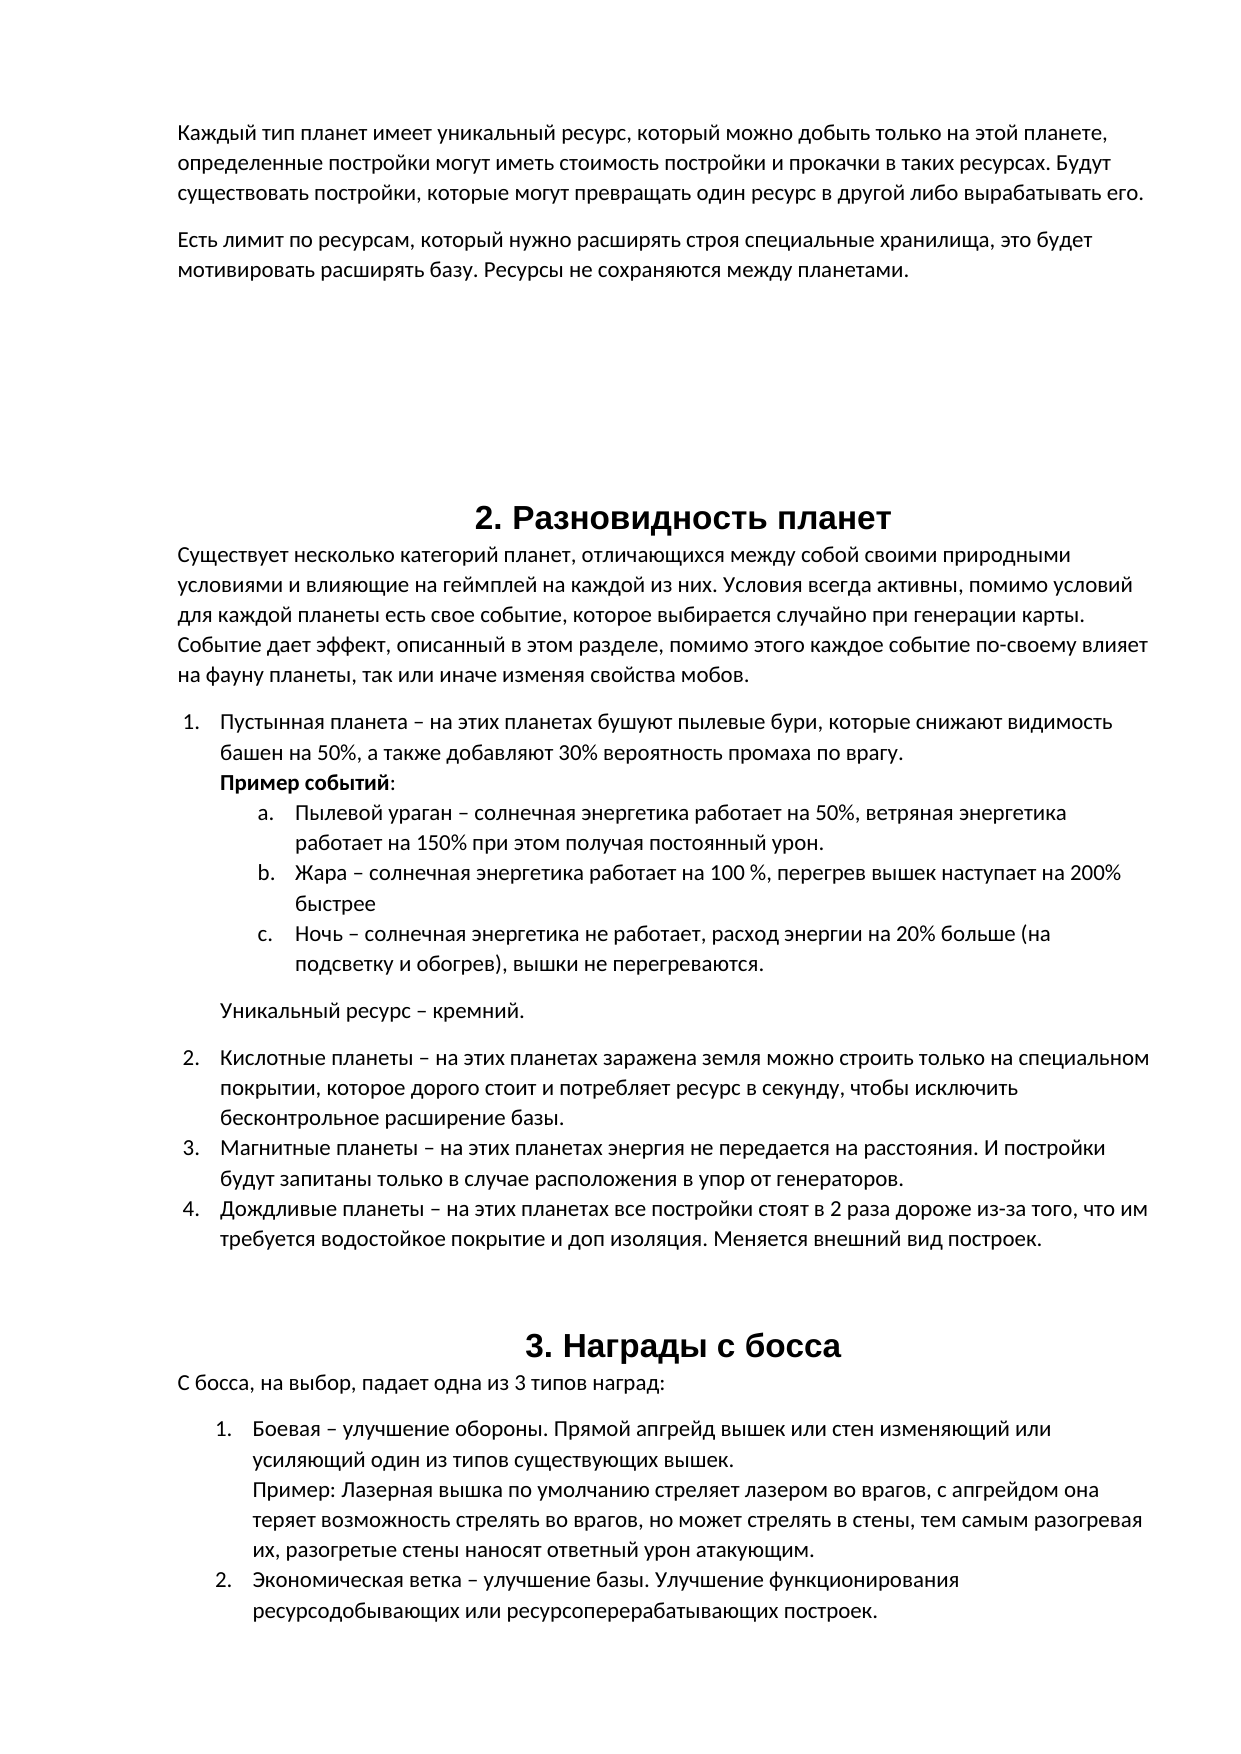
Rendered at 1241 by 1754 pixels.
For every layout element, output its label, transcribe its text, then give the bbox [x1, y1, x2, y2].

text Существует несколько категорий планет, отличающихся между собой своими природными условиями и влияющие на геймплей на каждой из них. Условия всегда активны, помимо условий для каждой планеты есть свое событие, которое выбирается случайно при генерации карты. Событие дает эффект, описанный в этом разделе, помимо этого каждое событие по-своему влияет на фауну планеты, так или иначе изменяя свойства мобов. [177, 540, 1152, 689]
list Магнитные планеты – на этих планетах энергия не передается на расстояния. И постройки будут запитаны только в случае расположения в упор от генераторов. [182, 1133, 1152, 1192]
text С босса, на выбор, падает одна из 3 типов наград: [177, 1368, 1152, 1396]
list Пустынная планета – на этих планетах бушуют пылевые бури, которые снижают видимость башен на 50%, а также добавляют 30% вероятность промаха по врагу. [182, 707, 1152, 766]
list Пылевой ураган – солнечная энергетика работает на 50%, ветряная энергетика работает на 150% при этом получая постоянный урон. [257, 798, 1152, 856]
list Кислотные планеты – на этих планетах заражена земля можно строить только на специальном покрытии, которое дорого стоит и потребляет ресурс в секунду, чтобы исключить бесконтрольное расширение базы. [182, 1043, 1152, 1131]
list Жара – солнечная энергетика работает на 100 %, перегрев вышек наступает на 200% быстрее [257, 858, 1152, 917]
list Ночь – солнечная энергетика не работает, расход энергии на 20% больше (на подсветку и обогрев), вышки не перегреваются. [257, 919, 1152, 977]
text Уникальный ресурс – кремний. [220, 996, 1152, 1024]
list Пример событий: [220, 768, 1152, 796]
list Дождливые планеты – на этих планетах все постройки стоят в 2 раза дороже из-за того, что им требуется водостойкое покрытие и доп изоляция. Меняется внешний вид построек. [182, 1194, 1152, 1252]
list Боевая – улучшение обороны. Прямой апгрейд вышек или стен изменяющий или усиляющий один из типов существующих вышек. Пример: Лазерная вышка по умолчанию стреляет лазером во врагов, с апгрейдом она теряет возможность стрелять во врагов, но может стрелять в стены, тем самым разогревая их, разогретые стены наносят ответный урон атакующим. [215, 1414, 1152, 1563]
text Есть лимит по ресурсам, который нужно расширять строя специальные хранилища, это будет мотивировать расширять базу. Ресурсы не сохраняются между планетами. [177, 225, 1152, 284]
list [215, 1566, 1152, 1624]
subtitle Награды с босса [215, 1326, 1152, 1365]
text Каждый тип планет имеет уникальный ресурс, который можно добыть только на этой планете, определенные постройки могут иметь стоимость постройки и прокачки в таких ресурсах. Будут существовать постройки, которые могут превращать один ресурс в другой либо вырабатывать его. [177, 118, 1152, 207]
subtitle Разновидность планет [215, 498, 1152, 537]
